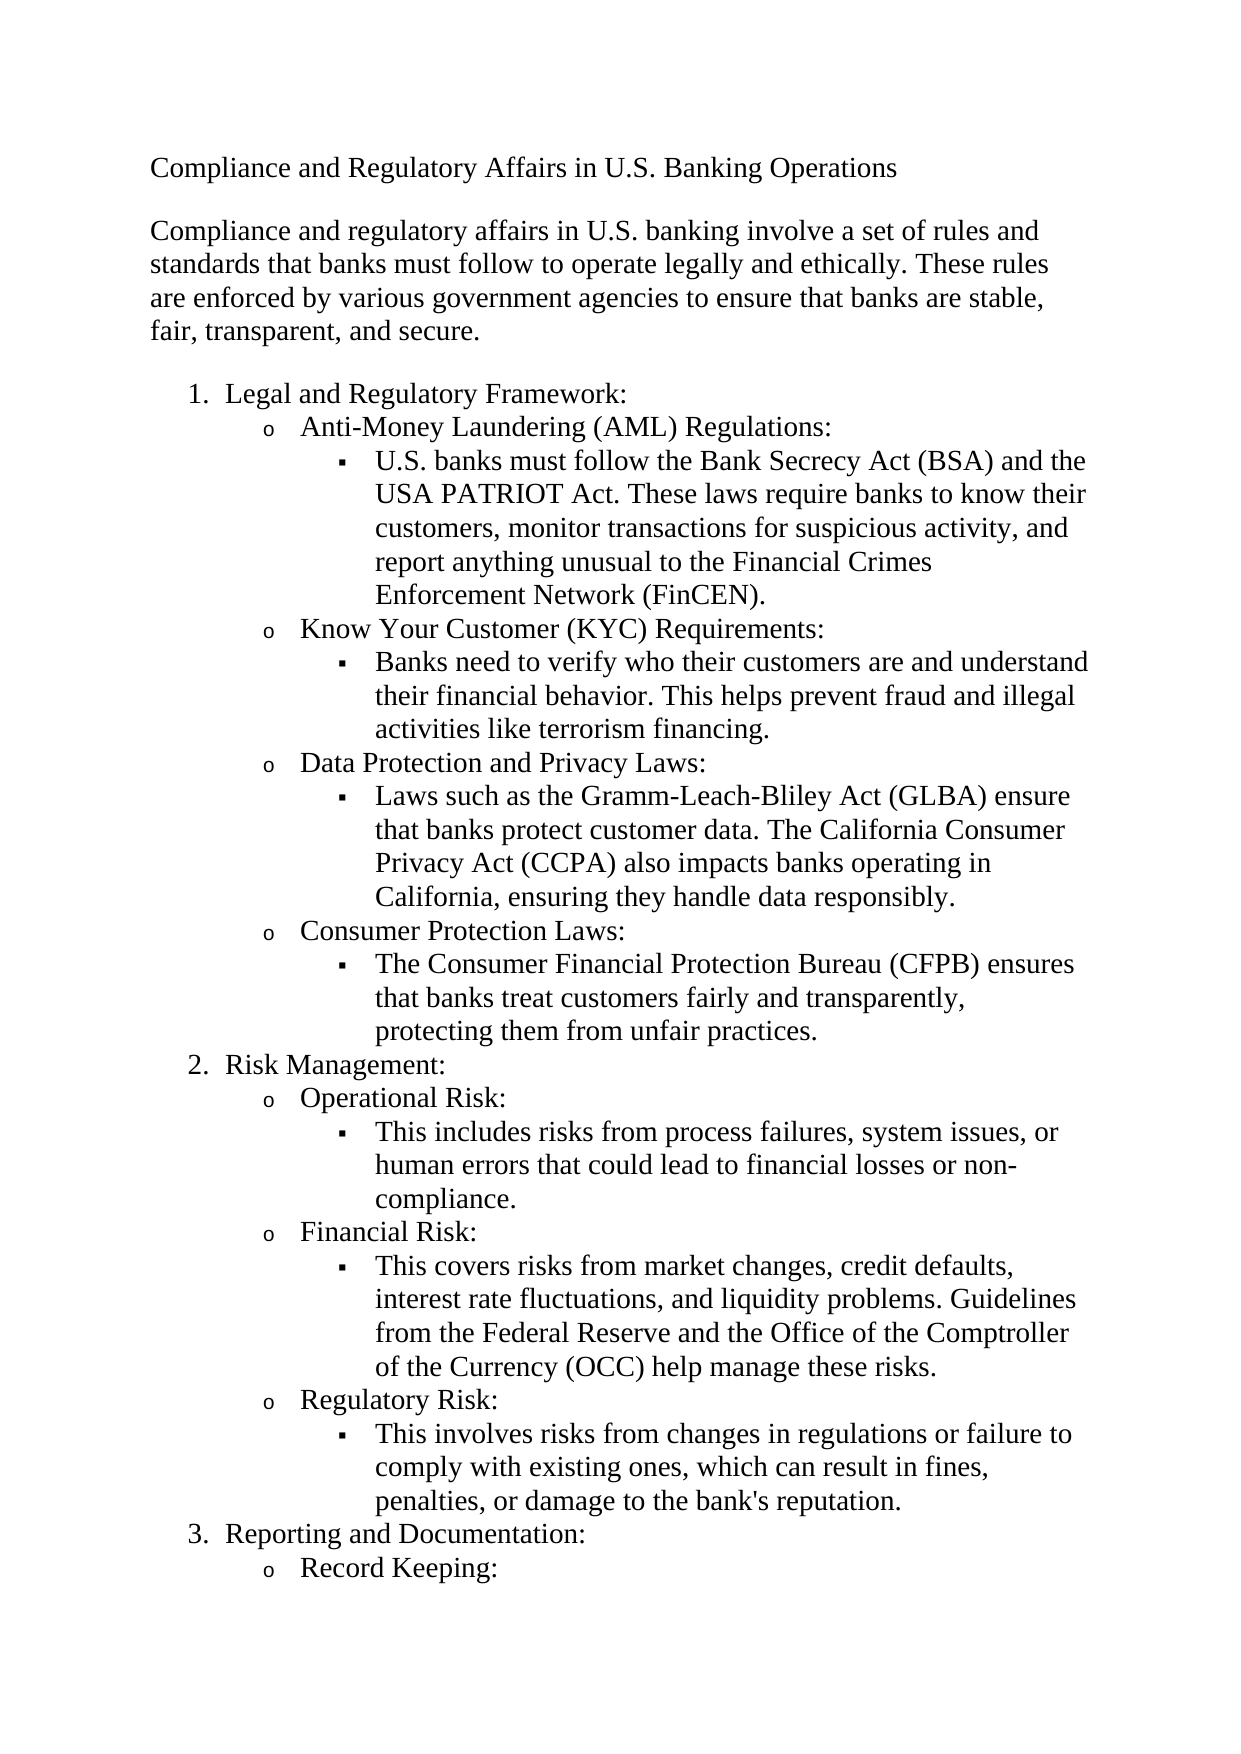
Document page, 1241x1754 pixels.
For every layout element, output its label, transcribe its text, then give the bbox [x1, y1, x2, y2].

list This includes risks from process failures, system issues, or human errors that could lead to financial losses or non-compliance. [337, 1114, 1090, 1214]
list This covers risks from market changes, credit defaults, interest rate fluctuations, and liquidity problems. Guidelines from the Federal Reserve and the Office of the Comptroller of the Currency (OCC) help manage these risks. [337, 1248, 1090, 1382]
list Regulatory Risk: [262, 1382, 1090, 1416]
list Laws such as the Gramm-Leach-Bliley Act (GLBA) ensure that banks protect customer data. The California Consumer Privacy Act (CCPA) also impacts banks operating in California, ensuring they handle data responsibly. [337, 778, 1090, 913]
text Compliance and regulatory affairs in U.S. banking involve a set of rules and standards that banks must follow to operate legally and ethically. These rules are enforced by various government agencies to ensure that banks are stable, fair, transparent, and secure. [150, 213, 1090, 347]
list Record Keeping: [262, 1550, 1090, 1583]
list Banks need to verify who their customers are and understand their financial behavior. This helps prevent fraud and illegal activities like terrorism financing. [337, 644, 1090, 745]
list Operational Risk: [262, 1080, 1090, 1114]
text Compliance and Regulatory Affairs in U.S. Banking Operations [150, 150, 1090, 183]
list U.S. banks must follow the Bank Secrecy Act (BSA) and the USA PATRIOT Act. These laws require banks to know their customers, monitor transactions for suspicious activity, and report anything unusual to the Financial Crimes Enforcement Network (FinCEN). [337, 443, 1090, 611]
list Risk Management: [187, 1047, 1090, 1080]
list Data Protection and Privacy Laws: [262, 745, 1090, 778]
list Consumer Protection Laws: [262, 913, 1090, 946]
list The Consumer Financial Protection Bureau (CFPB) ensures that banks treat customers fairly and transparently, protecting them from unfair practices. [337, 946, 1090, 1047]
list This involves risks from changes in regulations or failure to comply with existing ones, which can result in fines, penalties, or damage to the bank's reputation. [337, 1416, 1090, 1516]
list Reporting and Documentation: [187, 1516, 1090, 1550]
list Legal and Regulatory Framework: [187, 376, 1090, 409]
list Anti-Money Laundering (AML) Regulations: [262, 409, 1090, 443]
list Know Your Customer (KYC) Requirements: [262, 611, 1090, 644]
list Financial Risk: [262, 1214, 1090, 1248]
